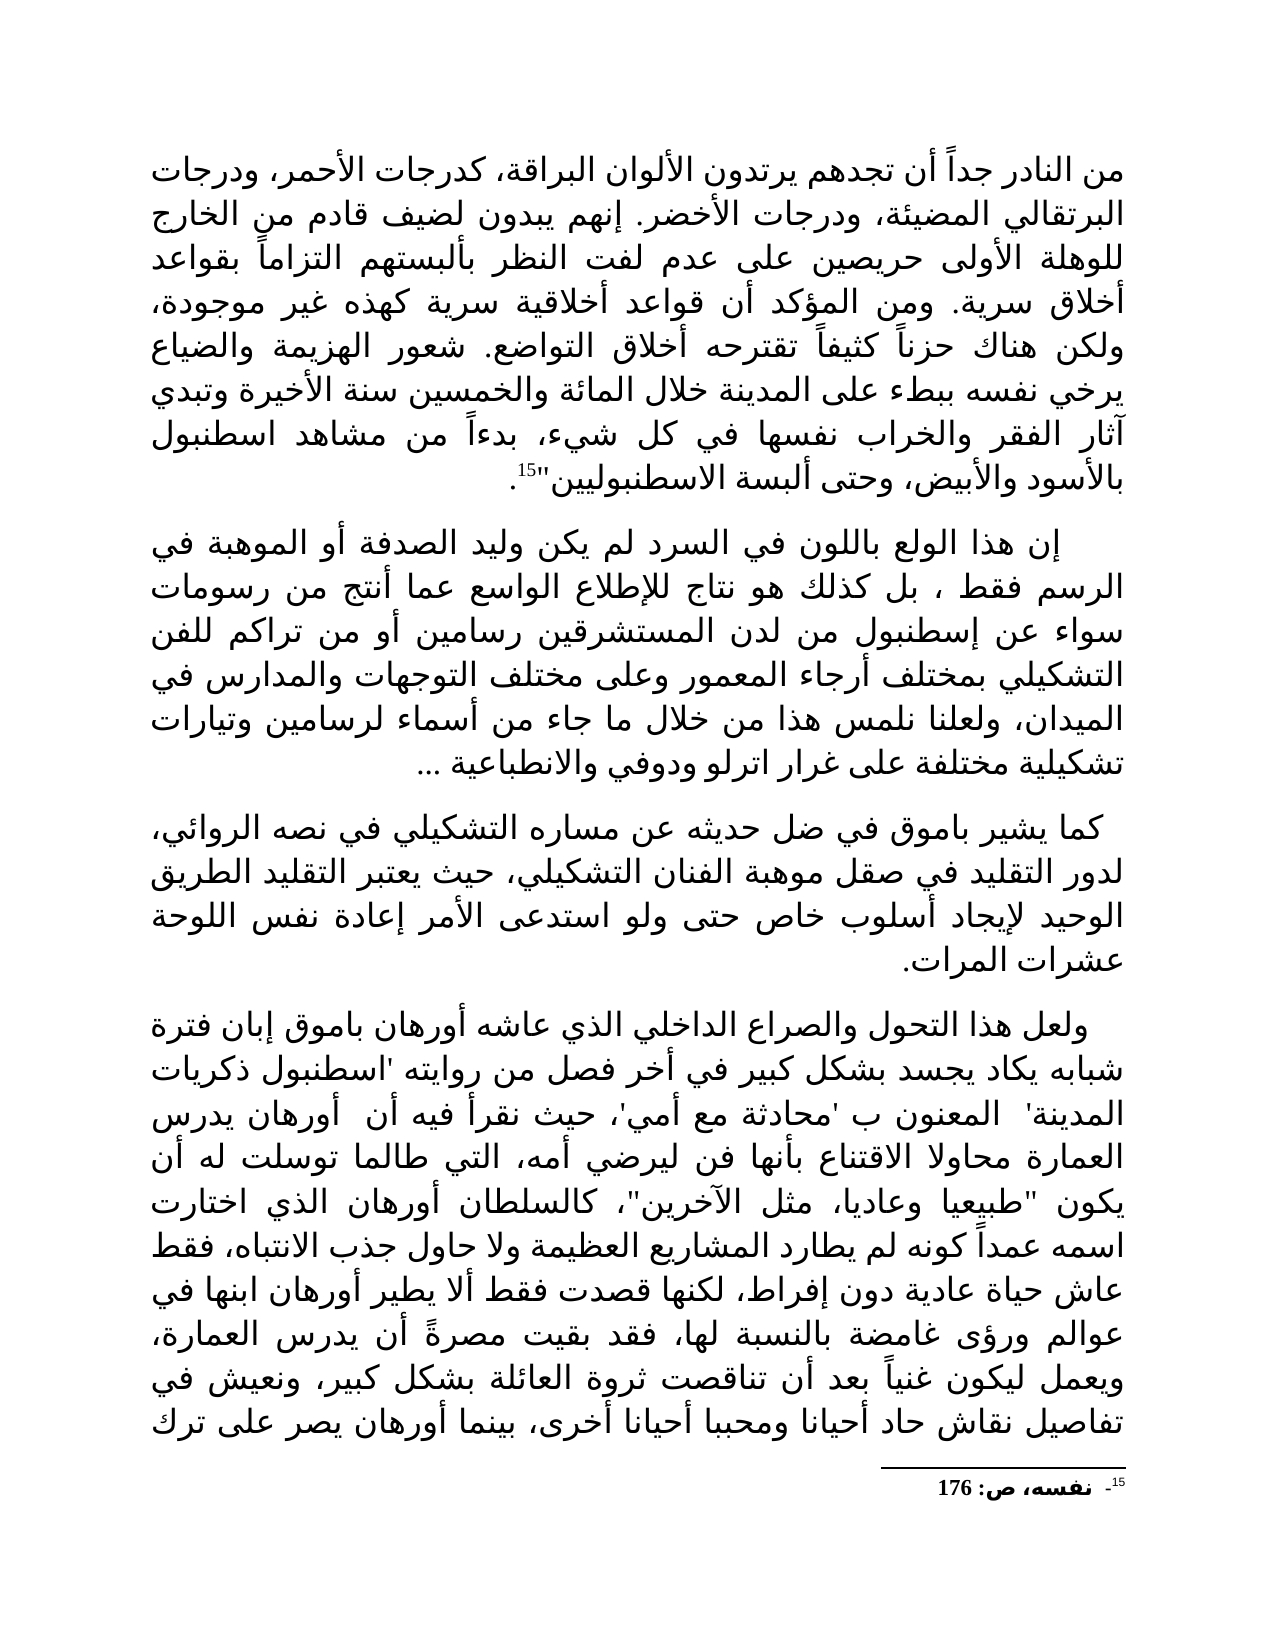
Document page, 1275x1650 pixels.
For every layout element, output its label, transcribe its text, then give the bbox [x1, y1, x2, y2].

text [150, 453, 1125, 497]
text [150, 1006, 1125, 1441]
text كما يشير باموق في ضل حديثه عن مساره التشكيلي في نصه الروائي، لدور التقليد في صقل موهبة الفنان التشكيلي، حيث يعتبر التقليد الطريق الوحيد لإيجاد أسلوب خاص حتى ولو استدعى الأمر إعادة نفس اللوحة عشرات المرات. [150, 935, 1125, 979]
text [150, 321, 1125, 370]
text إن هذا الولع باللون في السرد لم يكن وليد الصدفة أو الموهبة في الرسم فقط ، بل كذلك هو نتاج للإطلاع الواسع عما أنتج من رسومات سواء عن إسطنبول من لدن المستشرقين رسامين أو من تراكم للفن التشكيلي بمختلف أرجاء المعمور وعلى مختلف التوجهات والمدارس في الميدان، ولعلنا نلمس هذا من خلال ما جاء من أسماء لرسامين وتيارات تشكيلية مختلفة على غرار اترلو ودوفي والانطباعية ... [150, 738, 1125, 782]
